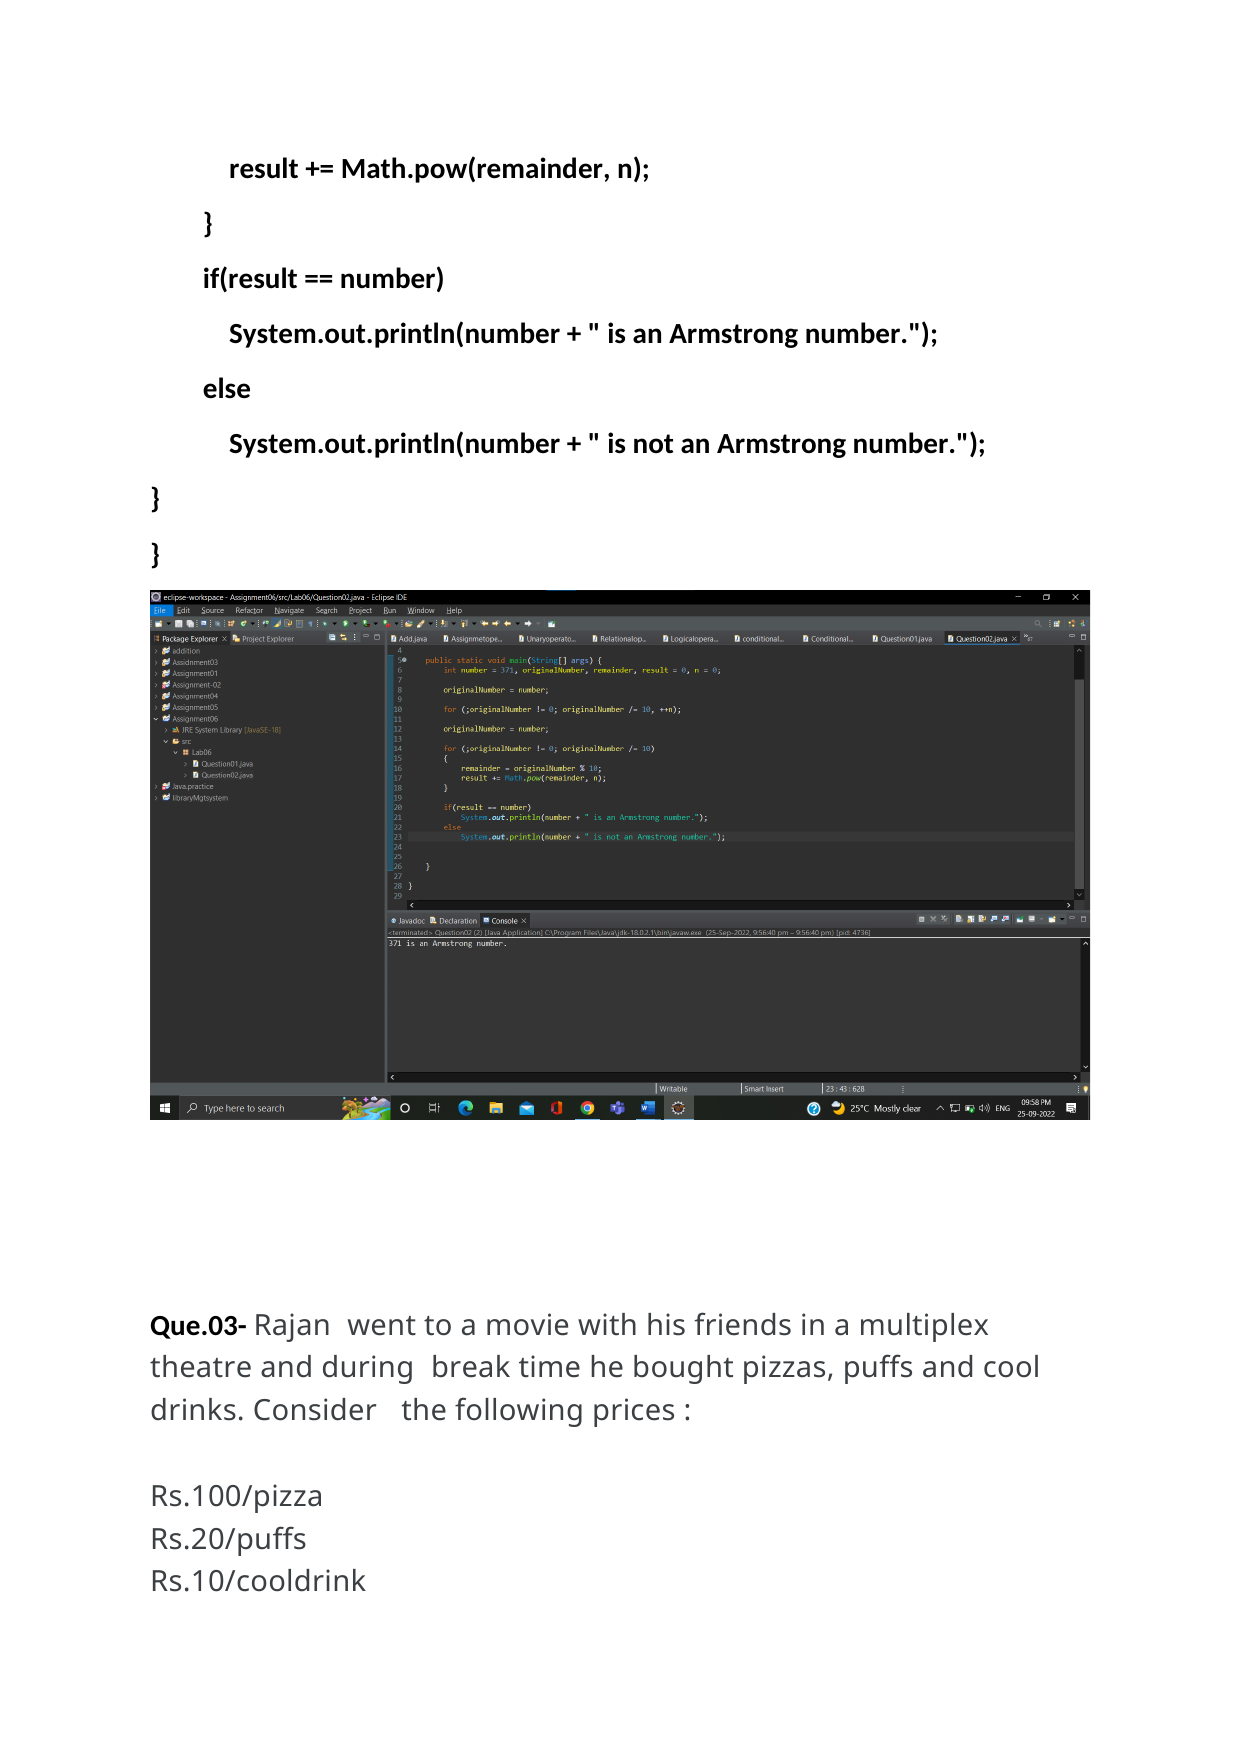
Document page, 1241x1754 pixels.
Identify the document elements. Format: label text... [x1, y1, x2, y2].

text result += Math.pow(remainder, n); [150, 150, 1090, 186]
text } [150, 205, 1090, 241]
text } [150, 481, 1090, 516]
text if(result == number) [150, 260, 1090, 296]
text System.out.println(number + " is an Armstrong number."); [150, 315, 1090, 351]
text System.out.println(number + " is not an Armstrong number."); [150, 426, 1090, 461]
text } [150, 536, 1090, 571]
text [150, 1304, 1090, 1600]
text else [150, 370, 1090, 406]
picture [150, 590, 1091, 1120]
